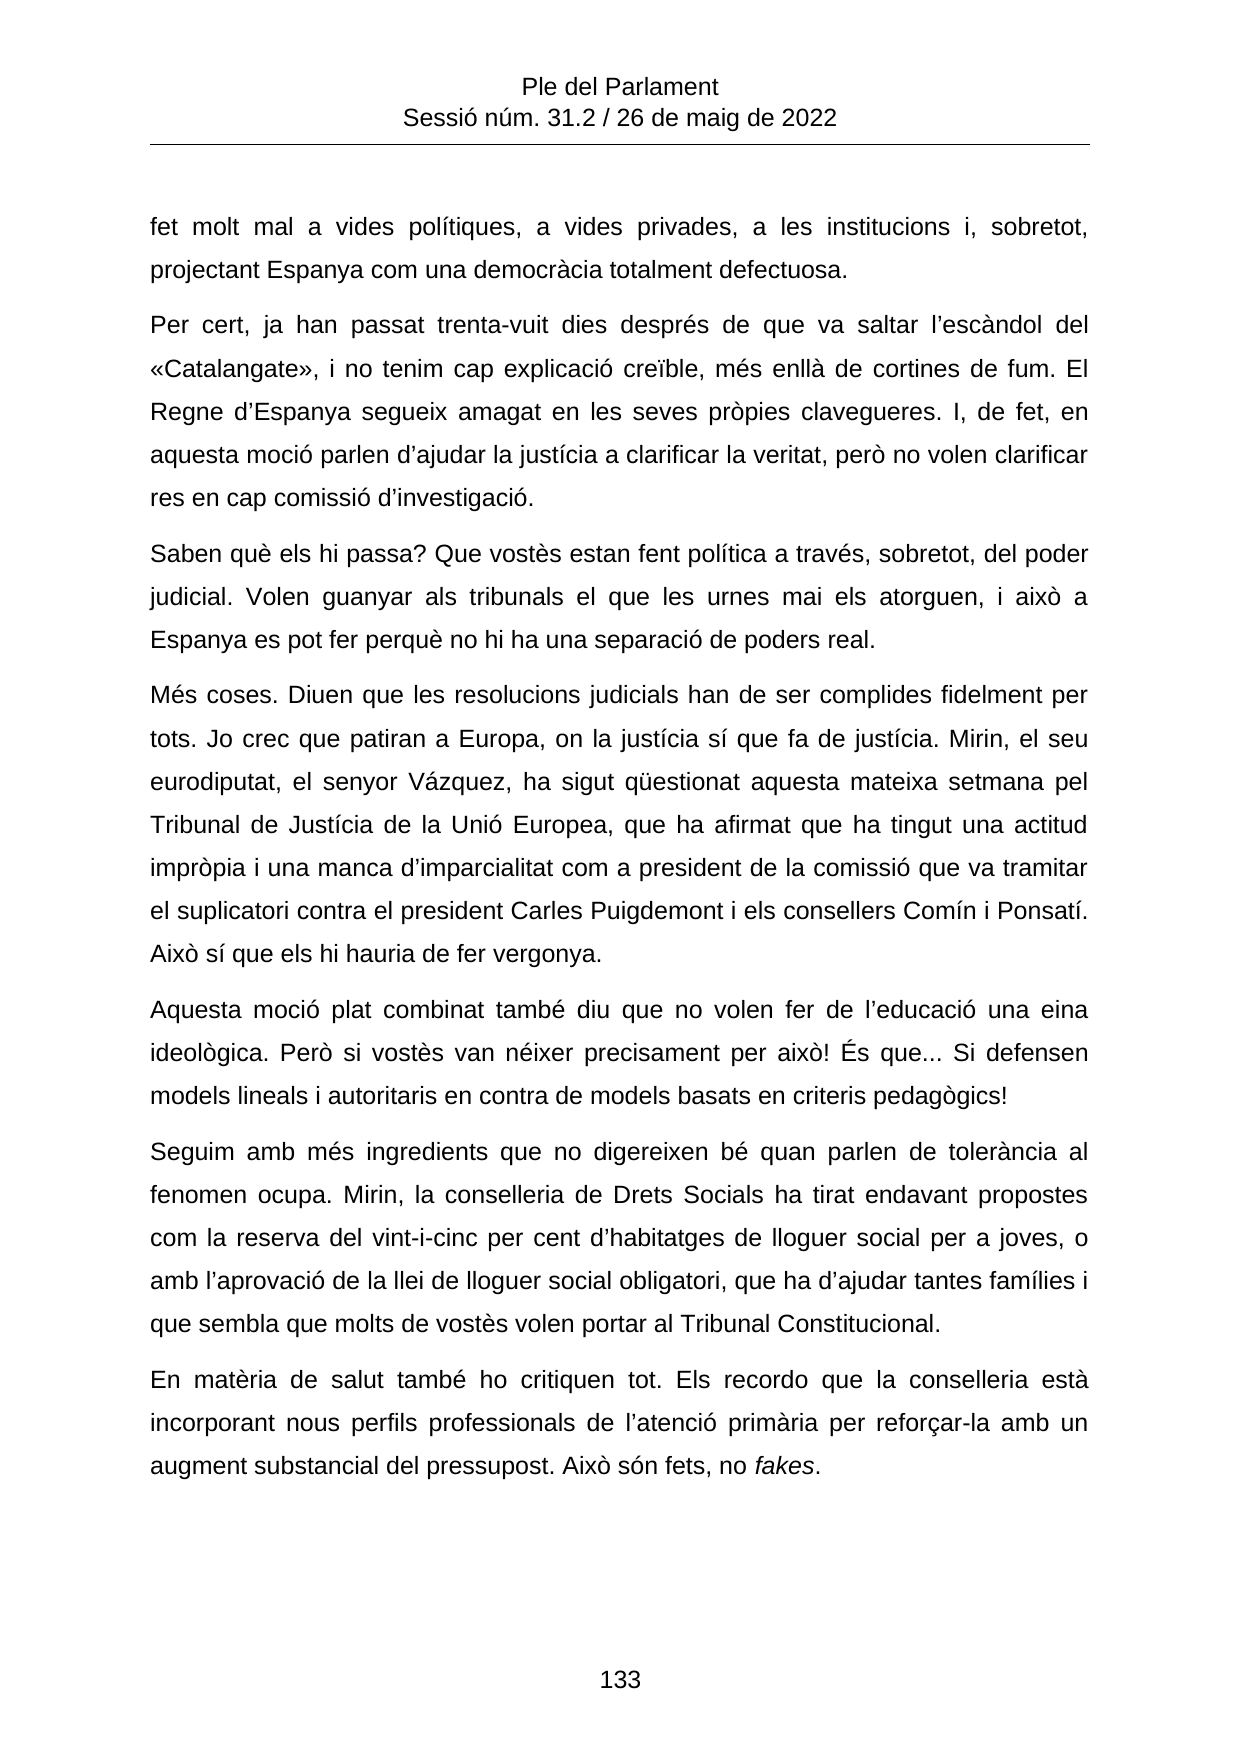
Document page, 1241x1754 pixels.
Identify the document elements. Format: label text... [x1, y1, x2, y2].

text En matèria de salut també ho critiquen tot. Els recordo que la conselleria està incorporant nous perfils professionals de l’atenció primària per reforçar-la amb un augment substancial del pressupost. Això són fets, no fakes. [150, 1365, 1090, 1480]
text Seguim amb més ingredients que no digereixen bé quan parlen de tolerància al fenomen ocupa. Mirin, la conselleria de Drets Socials ha tirat endavant propostes com la reserva del vint-i-cinc per cent d’habitatges de lloguer social per a joves, o amb l’aprovació de la llei de lloguer social obligatori, que ha d’ajudar tantes famílies i que sembla que molts de vostès volen portar al Tribunal Constitucional. [150, 1137, 1090, 1338]
text Saben què els hi passa? Que vostès estan fent política a través, sobretot, del poder judicial. Volen guanyar als tribunals el que les urnes mai els atorguen, i això a Espanya es pot fer perquè no hi ha una separació de poders real. [150, 539, 1090, 654]
text Més coses. Diuen que les resolucions judicials han de ser complides fidelment per tots. Jo crec que patiran a Europa, on la justícia sí que fa de justícia. Mirin, el seu eurodiputat, el senyor Vázquez, ha sigut qüestionat aquesta mateixa setmana pel Tribunal de Justícia de la Unió Europea, que ha afirmat que ha tingut una actitud impròpia i una manca d’imparcialitat com a president de la comissió que va tramitar el suplicatori contra el president Carles Puigdemont i els consellers Comín i Ponsatí. Això sí que els hi hauria de fer vergonya. [150, 681, 1090, 968]
text Per cert, ja han passat trenta-vuit dies després de que va saltar l’escàndol del «Catalangate», i no tenim cap explicació creïble, més enllà de cortines de fum. El Regne d’Espanya segueix amagat en les seves pròpies clavegueres. I, de fet, en aquesta moció parlen d’ajudar la justícia a clarificar la veritat, però no volen clarificar res en cap comissió d’investigació. [150, 311, 1090, 512]
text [150, 212, 1090, 284]
text Aquesta moció plat combinat també diu que no volen fer de l’educació una eina ideològica. Però si vostès van néixer precisament per això! És que... Si defensen models lineals i autoritaris en contra de models basats en criteris pedagògics! [150, 995, 1090, 1110]
